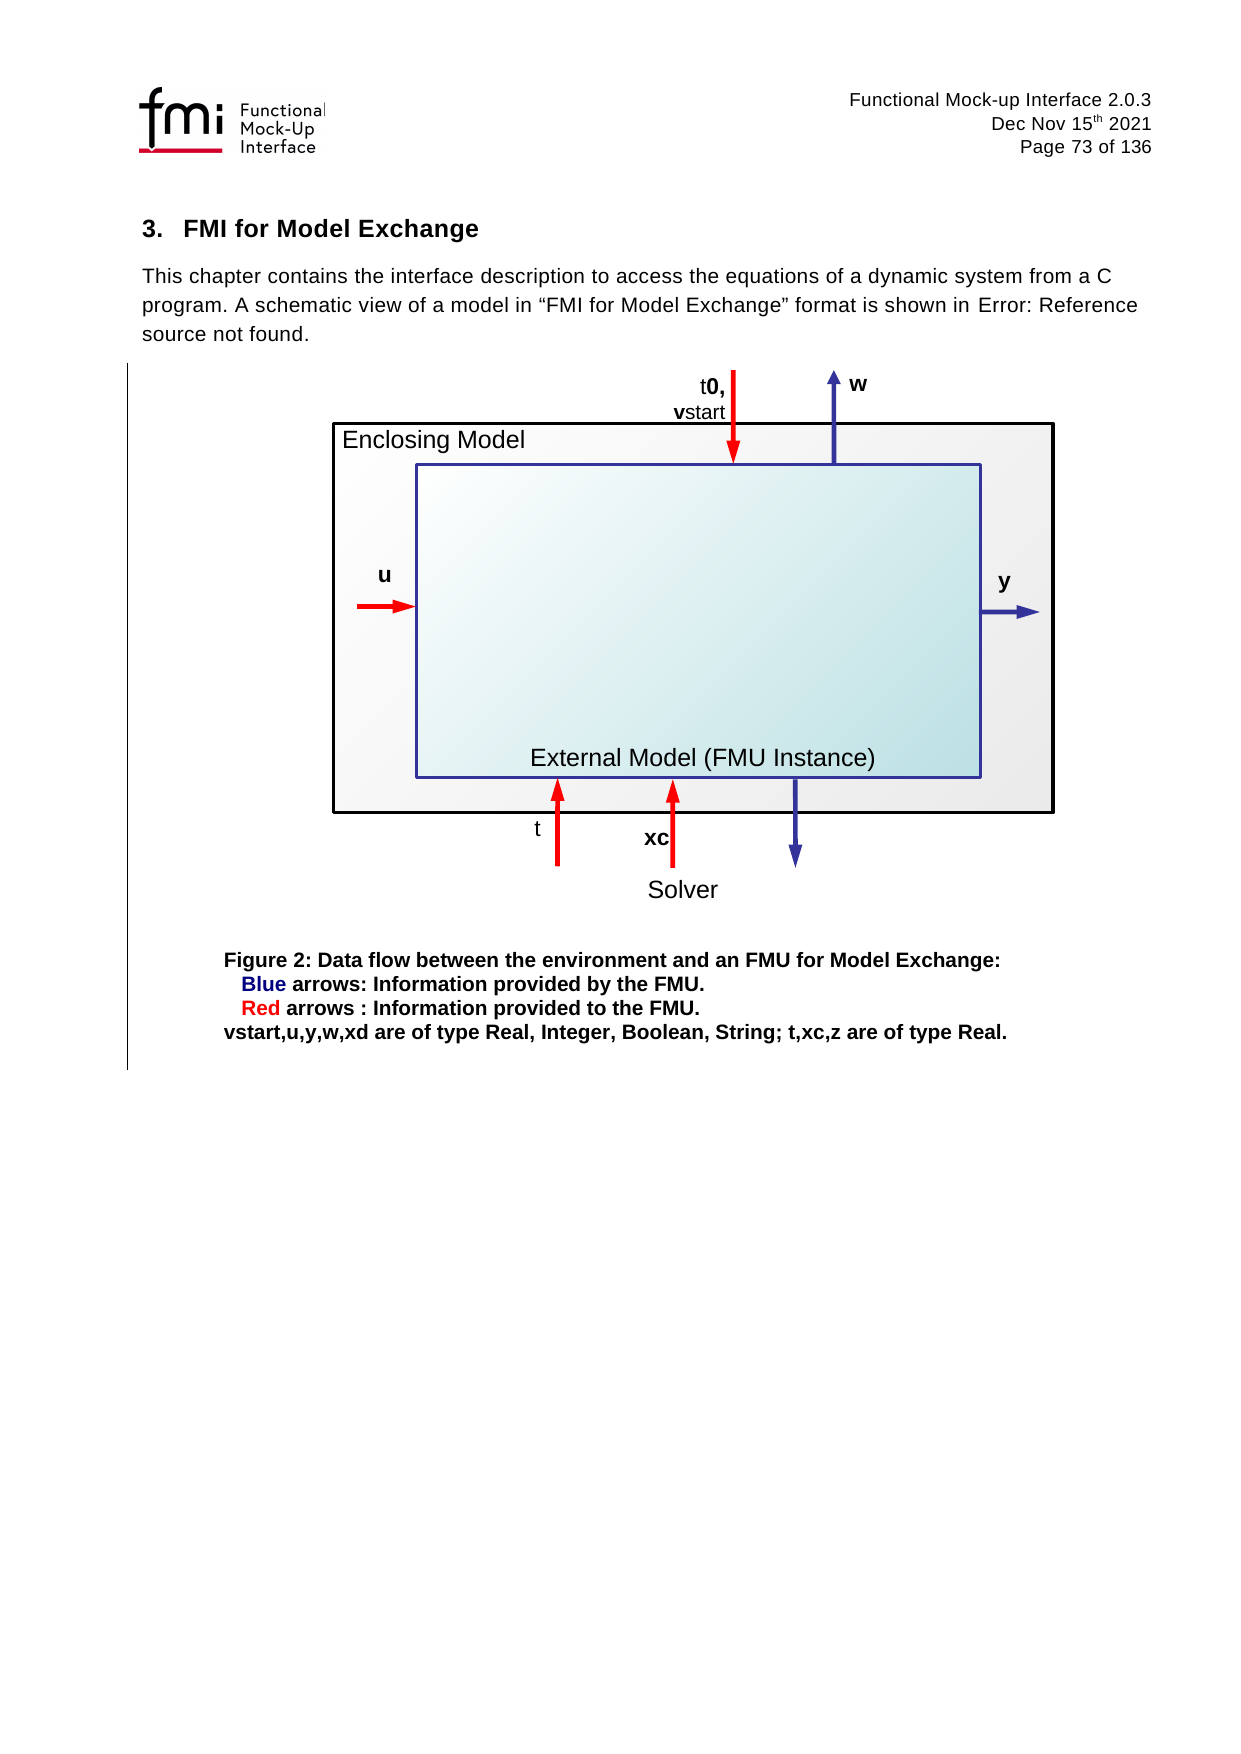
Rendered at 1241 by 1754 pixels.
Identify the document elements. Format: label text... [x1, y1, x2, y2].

picture [139, 87, 325, 153]
subtitle FMI for Model Exchange [142, 214, 1152, 243]
